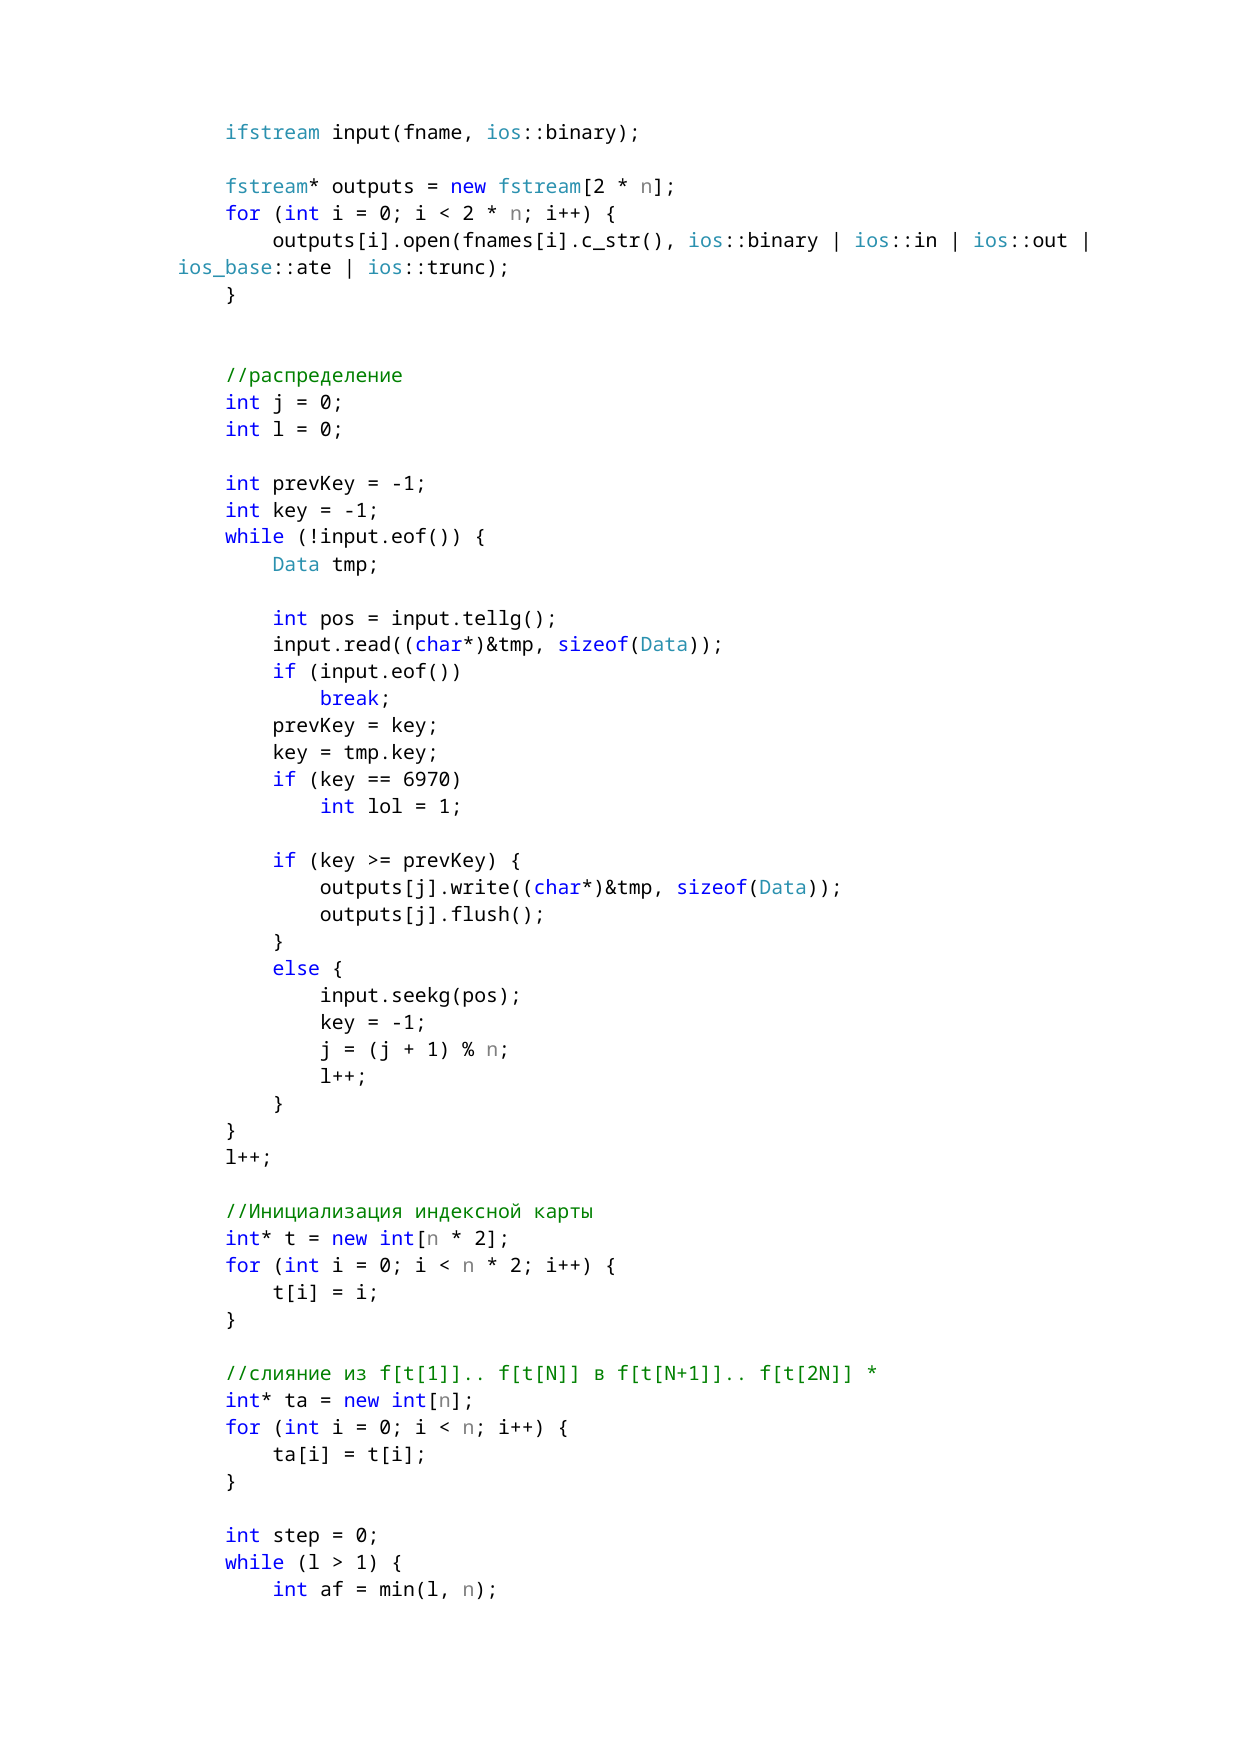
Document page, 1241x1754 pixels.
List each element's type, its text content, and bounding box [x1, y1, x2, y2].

text l++; [177, 1143, 1152, 1170]
text } [177, 927, 1152, 954]
text for (int i = 0; i < 2 * n; i++) { [177, 199, 1152, 226]
text outputs[j].write((char*)&tmp, sizeof(Data)); [177, 873, 1152, 901]
text int l = 0; [177, 415, 1152, 442]
text } [177, 1116, 1152, 1143]
text int* t = new int[n * 2]; [177, 1224, 1152, 1251]
text input.seekg(pos); [177, 981, 1152, 1008]
text fstream* outputs = new fstream[2 * n]; [177, 172, 1152, 199]
text t[i] = i; [177, 1278, 1152, 1305]
text int* ta = new int[n]; [177, 1386, 1152, 1413]
text } [177, 1305, 1152, 1332]
text ta[i] = t[i]; [177, 1440, 1152, 1467]
text for (int i = 0; i < n; i++) { [177, 1413, 1152, 1440]
text key = -1; [177, 1008, 1152, 1035]
text int af = min(l, n); [177, 1575, 1152, 1602]
text while (!input.eof()) { [177, 523, 1152, 550]
text //Инициализация индексной карты [177, 1197, 1152, 1224]
text input.read((char*)&tmp, sizeof(Data)); [177, 631, 1152, 658]
text } [177, 280, 1152, 307]
text //слияние из f[t[1]].. f[t[N]] в f[t[N+1]].. f[t[2N]] * [177, 1359, 1152, 1386]
text int step = 0; [177, 1521, 1152, 1548]
text l++; [177, 1062, 1152, 1089]
text ifstream input(fname, ios::binary); [177, 118, 1152, 145]
text int lol = 1; [177, 793, 1152, 819]
text int prevKey = -1; [177, 469, 1152, 496]
text } [177, 1089, 1152, 1116]
text else { [177, 954, 1152, 981]
text int key = -1; [177, 496, 1152, 523]
text break; [177, 685, 1152, 712]
text if (input.eof()) [177, 658, 1152, 685]
text Data tmp; [177, 550, 1152, 577]
text if (key == 6970) [177, 766, 1152, 793]
text int pos = input.tellg(); [177, 604, 1152, 631]
text key = tmp.key; [177, 739, 1152, 766]
text //распределение [177, 361, 1152, 388]
text for (int i = 0; i < n * 2; i++) { [177, 1251, 1152, 1278]
text int j = 0; [177, 388, 1152, 415]
text if (key >= prevKey) { [177, 847, 1152, 873]
text outputs[j].flush(); [177, 901, 1152, 927]
text while (l > 1) { [177, 1548, 1152, 1575]
text j = (j + 1) % n; [177, 1035, 1152, 1062]
text prevKey = key; [177, 712, 1152, 739]
text } [177, 1467, 1152, 1494]
text outputs[i].open(fnames[i].c_str(), ios::binary | ios::in | ios::out | ios_base::ate | ios::trunc); [177, 226, 1152, 280]
